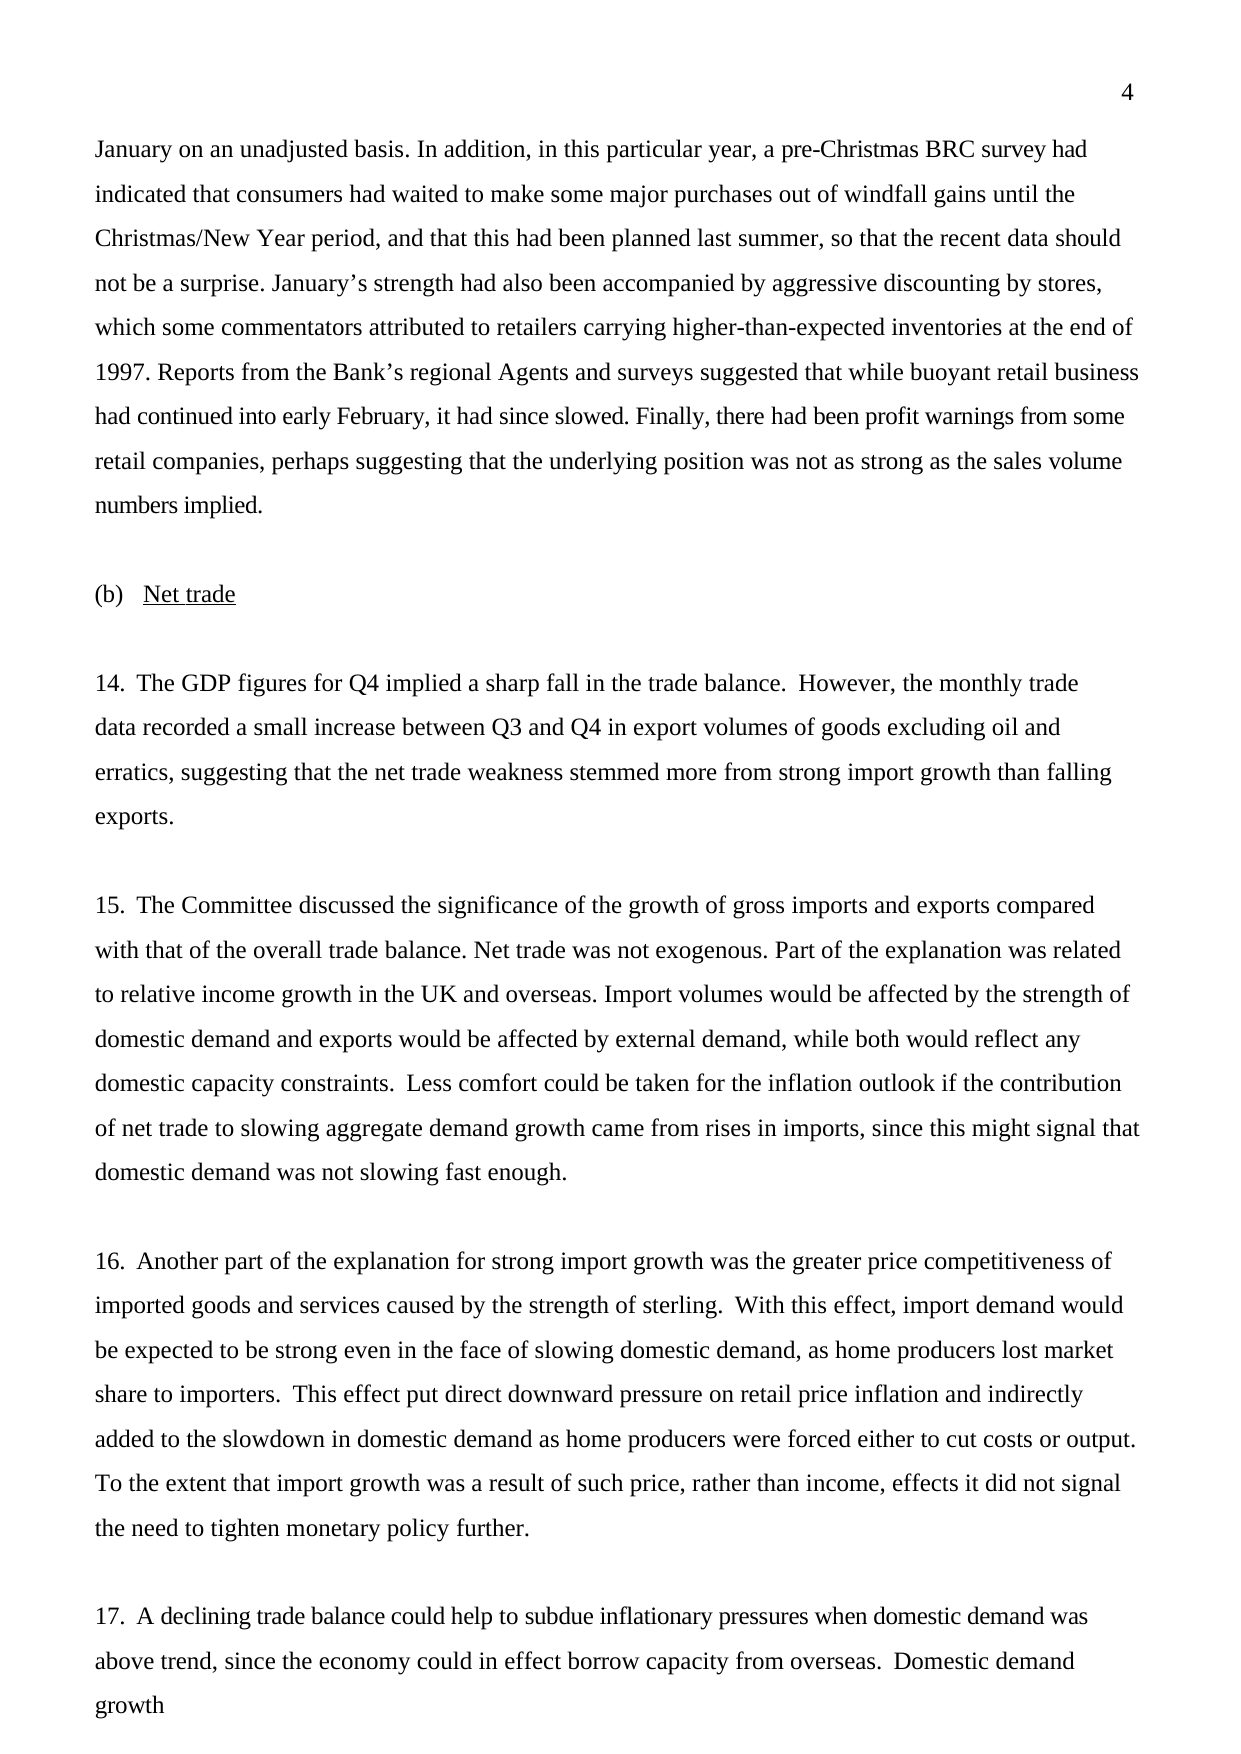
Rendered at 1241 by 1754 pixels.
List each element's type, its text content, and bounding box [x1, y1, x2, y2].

list A declining trade balance could help to subdue inflationary pressures when domestic demand was above trend, since the economy could in effect borrow capacity from overseas. Domestic demand growth [94, 1601, 1146, 1719]
list The Committee discussed the significance of the growth of gross imports and exports compared with that of the overall trade balance. Net trade was not exogenous. Part of the explanation was related to relative income growth in the UK and overseas. Import volumes would be affected by the strength of domestic demand and exports would be affected by external demand, while both would reflect any domestic capacity constraints. Less comfort could be taken for the inflation outlook if the contribution of net trade to slowing aggregate demand growth came from rises in imports, since this might signal that domestic demand was not slowing fast enough. [94, 890, 1143, 1186]
list The GDP figures for Q4 implied a sharp fall in the trade balance. However, the monthly trade data recorded a small increase between Q3 and Q4 in export volumes of goods excluding oil and erratics, suggesting that the net trade weakness stemmed more from strong import growth than falling exports. [94, 668, 1118, 830]
list Another part of the explanation for strong import growth was the greater price competitiveness of imported goods and services caused by the strength of sterling. With this effect, import demand would be expected to be strong even in the face of slowing domestic demand, as home producers lost market share to importers. This effect put direct downward pressure on retail price inflation and indirectly added to the slowdown in domestic demand as home producers were forced either to cut costs or output. To the extent that import growth was a result of such price, rather than income, effects it did not signal the need to tighten monetary policy further. [94, 1246, 1147, 1541]
list Net trade [94, 579, 1159, 608]
text January on an unadjusted basis. In addition, in this particular year, a pre-Christmas BRC survey had indicated that consumers had waited to make some major purchases out of windfall gains until the Christmas/New Year period, and that this had been planned last summer, so that the recent data should not be a surprise. January’s strength had also been accompanied by aggressive discounting by stores, which some commentators attributed to retailers carrying higher-than-expected inventories at the end of 1997. Reports from the Bank’s regional Agents and surveys suggested that while buoyant retail business had continued into early February, it had since slowed. Finally, there had been profit warnings from some retail companies, perhaps suggesting that the underlying position was not as strong as the sales volume numbers implied. [94, 134, 1146, 519]
